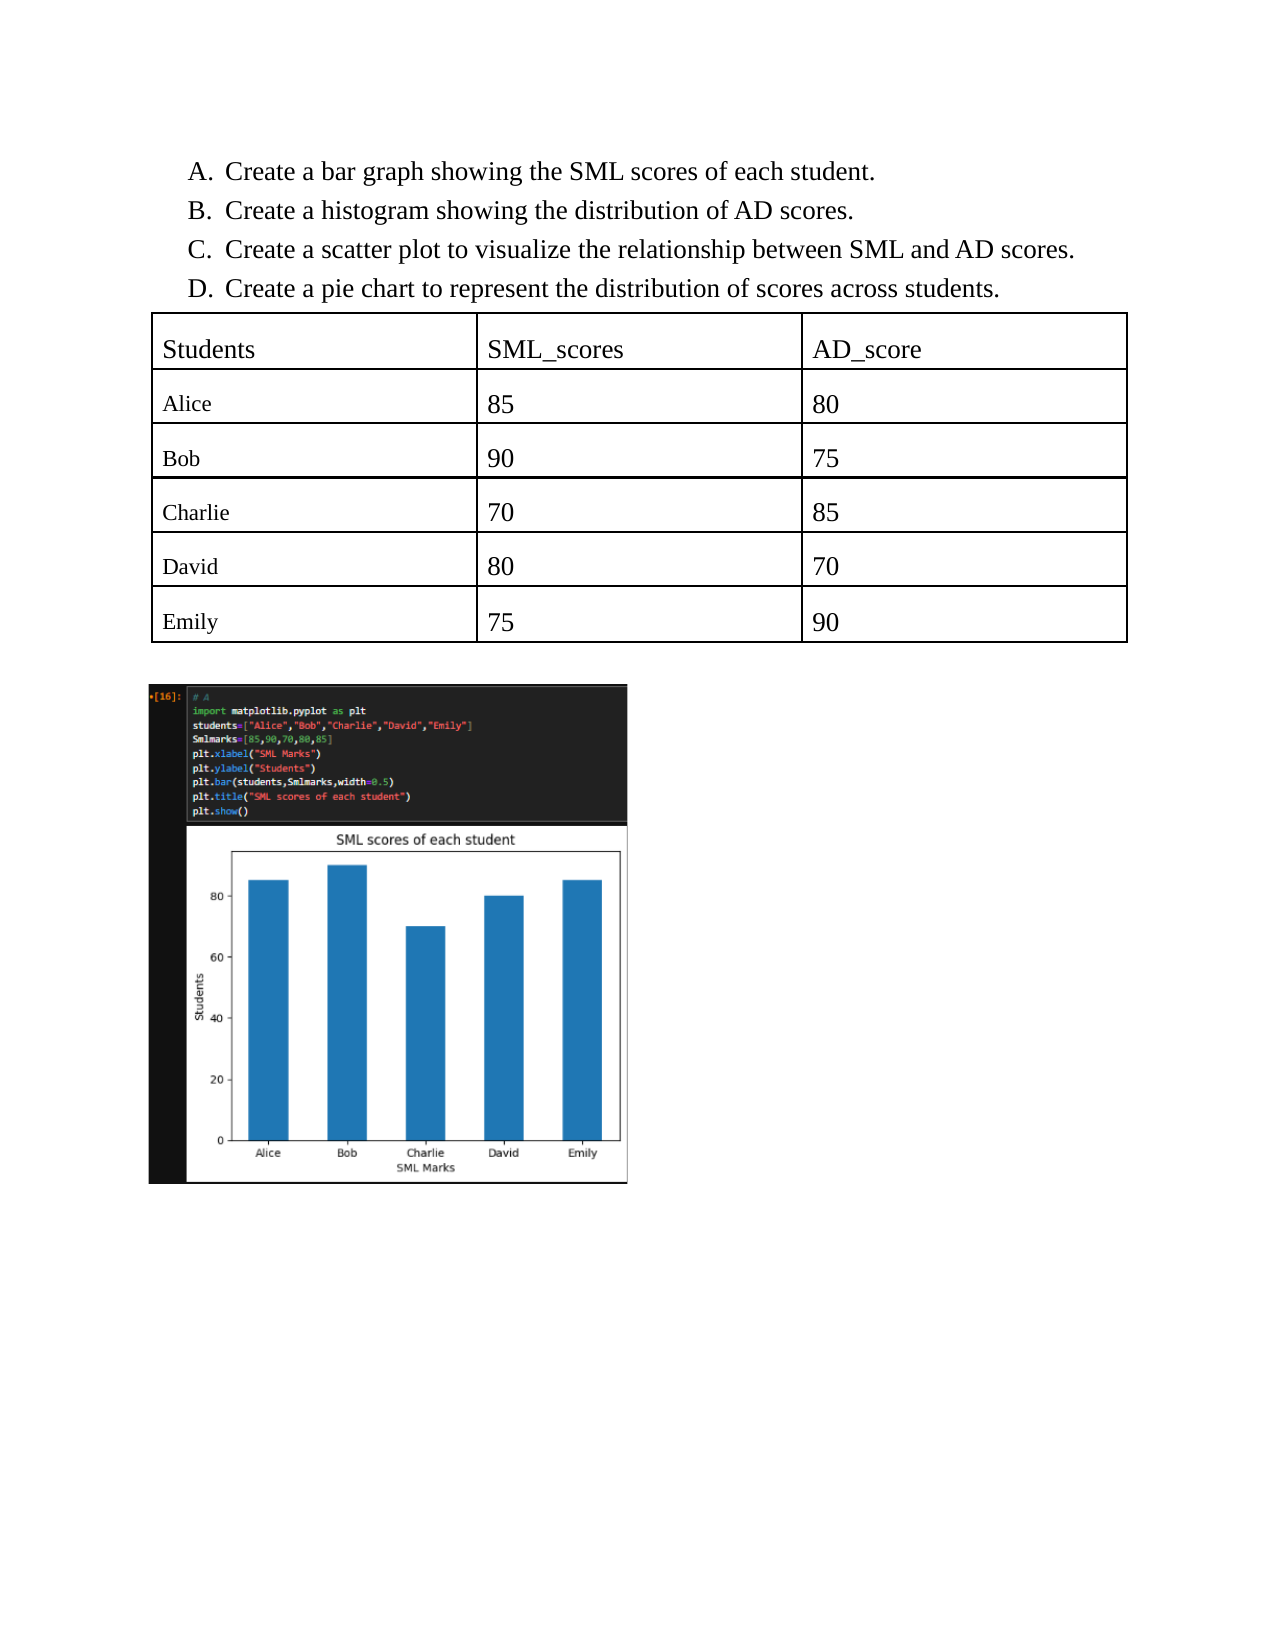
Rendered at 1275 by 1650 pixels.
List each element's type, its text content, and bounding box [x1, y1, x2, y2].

list Create a scatter plot to visualize the relationship between SML and AD scores. [187, 233, 1124, 264]
table_cell David [153, 533, 476, 585]
table_cell 70 [478, 479, 801, 531]
table_header Students [153, 314, 476, 368]
list Create a bar graph showing the SML scores of each student. [187, 155, 1124, 186]
table_cell 80 [803, 370, 1126, 422]
table_cell Bob [153, 424, 476, 476]
table_cell 80 [478, 533, 801, 585]
list Create a histogram showing the distribution of AD scores. [187, 194, 1124, 225]
table_cell Charlie [153, 479, 476, 531]
table_cell 70 [803, 533, 1126, 585]
table_header SML_scores [478, 314, 801, 368]
table_cell 75 [803, 424, 1126, 476]
picture [148, 684, 628, 1184]
table_cell 90 [478, 424, 801, 476]
table_cell Alice [153, 370, 476, 422]
list Create a pie chart to represent the distribution of scores across students. [187, 273, 1124, 304]
table_cell 85 [478, 370, 801, 422]
table_cell 85 [803, 479, 1126, 531]
table_cell Emily [153, 587, 476, 641]
table_cell 90 [803, 587, 1126, 641]
table_header AD_score [803, 314, 1126, 368]
table_cell 75 [478, 587, 801, 641]
